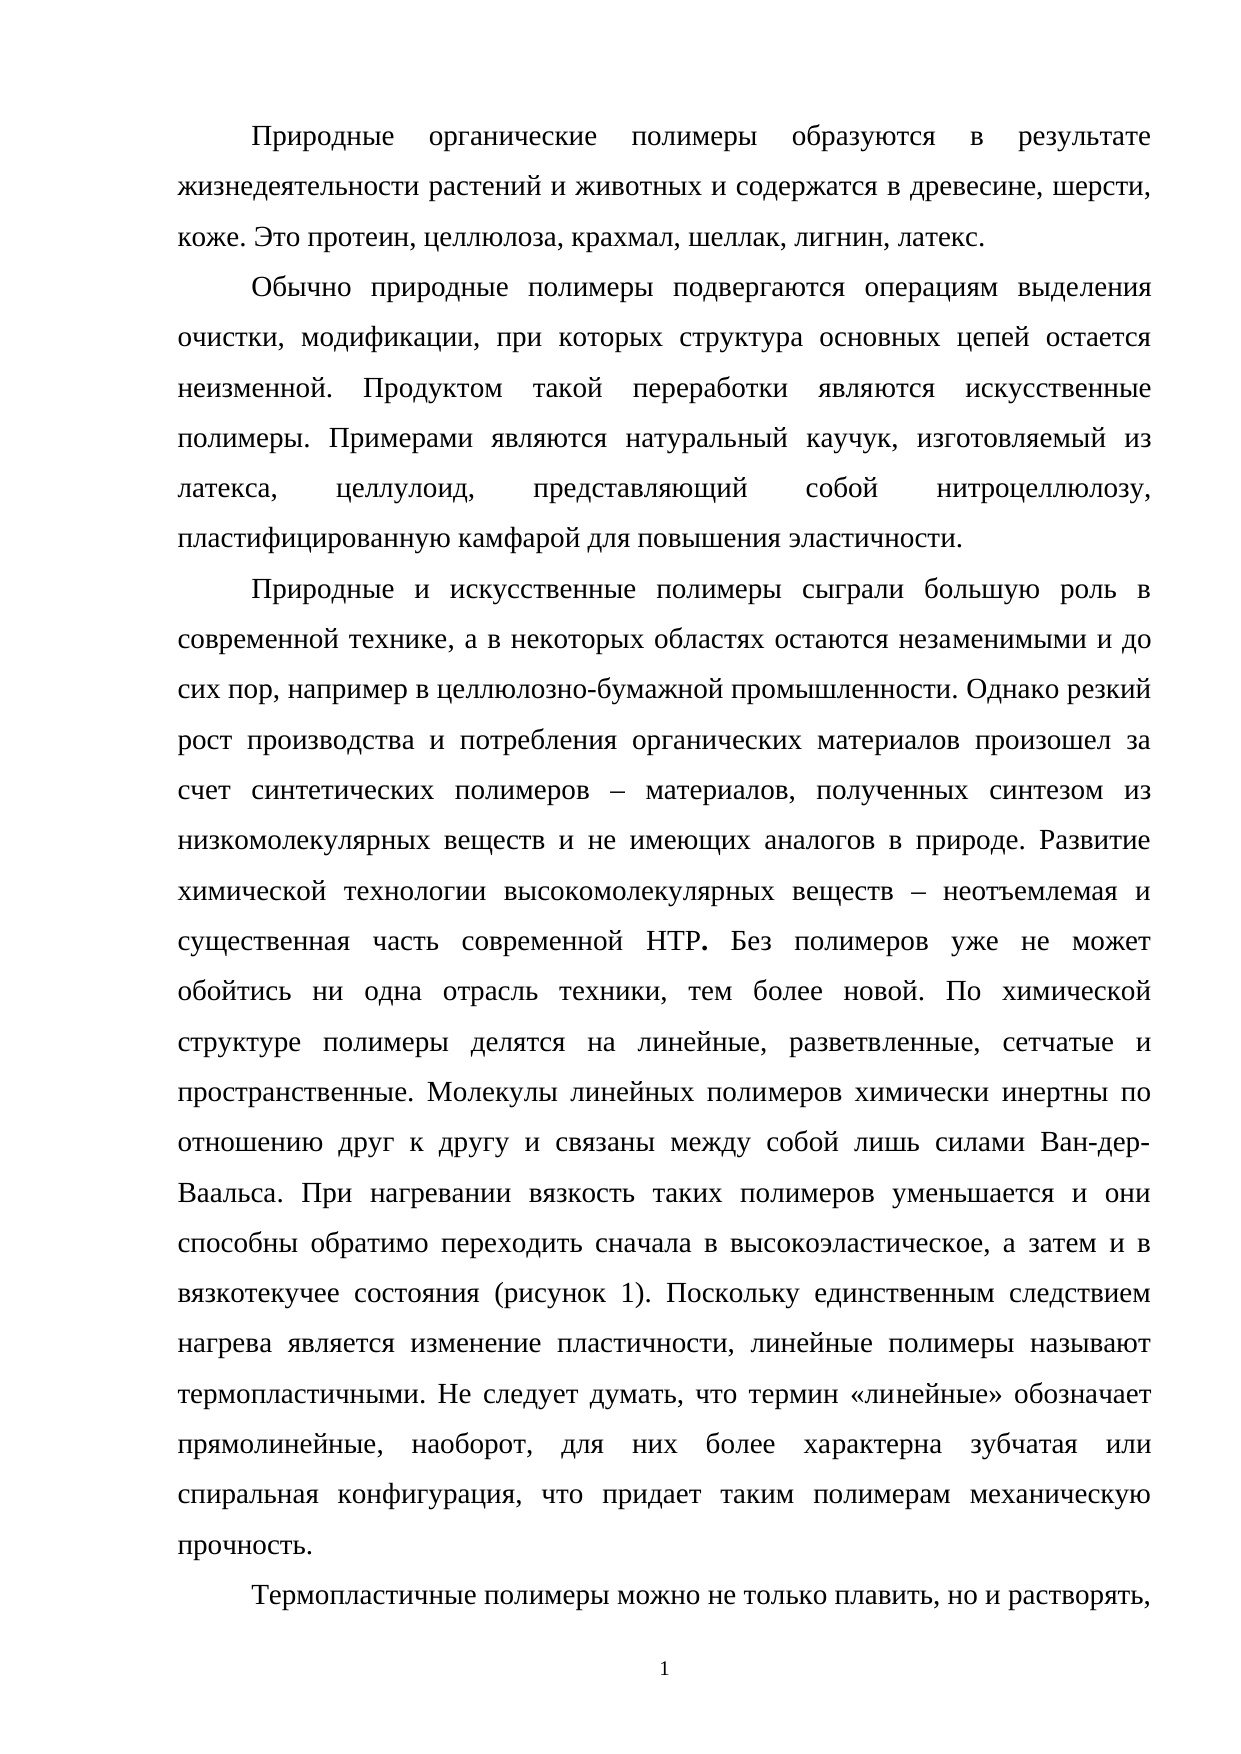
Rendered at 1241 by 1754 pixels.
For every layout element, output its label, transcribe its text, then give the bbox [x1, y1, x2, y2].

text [177, 1577, 1152, 1611]
text Природные органические полимеры образуются в результате жизнедеятельности растений и животных и содержатся в древесине, шерсти, коже. Это протеин, целлюлоза, крахмал, шеллак, лигнин, латекс. [177, 118, 1152, 252]
text Природные и искусственные полимеры сыграли большую роль в современной технике, а в некоторых областях остаются незаменимыми и до сих пор, например в целлюлозно-бумажной промышленности. Однако резкий рост производства и потребления органических материалов произошел за счет синтетических полимеров – материалов, полученных синтезом из низкомолекулярных веществ и не имеющих аналогов в природе. Развитие химической технологии высокомолекулярных веществ – неотъемлемая и существенная часть современной НТР. Без полимеров уже не может обойтись ни одна отрасль техники, тем более новой. По химической структуре полимеры делятся на линейные, разветвленные, сетчатые и пространственные. Молекулы линейных полимеров химически инертны по отношению друг к другу и связаны между собой лишь силами Ван-дер-Ваальса. При нагревании вязкость таких полимеров уменьшается и они способны обратимо переходить сначала в высокоэластическое, а затем и в вязкотекучее состояния (рисунок 1). Поскольку единственным следствием нагрева является изменение пластичности, линейные полимеры называют термопластичными. Не следует думать, что термин «линейные» обозначает прямолинейные, наоборот, для них более характерна зубчатая или спиральная конфигурация, что придает таким полимерам механическую прочность. [177, 571, 1152, 1560]
text Обычно природные полимеры подвергаются операциям выделения очистки, модификации, при которых структура основных цепей остается неизменной. Продуктом такой переработки являются искусственные полимеры. Примерами являются натуральный каучук, изготовляемый из латекса, целлулоид, представляющий собой нитроцеллюлозу, пластифицированную камфарой для повышения эластичности. [177, 269, 1152, 554]
